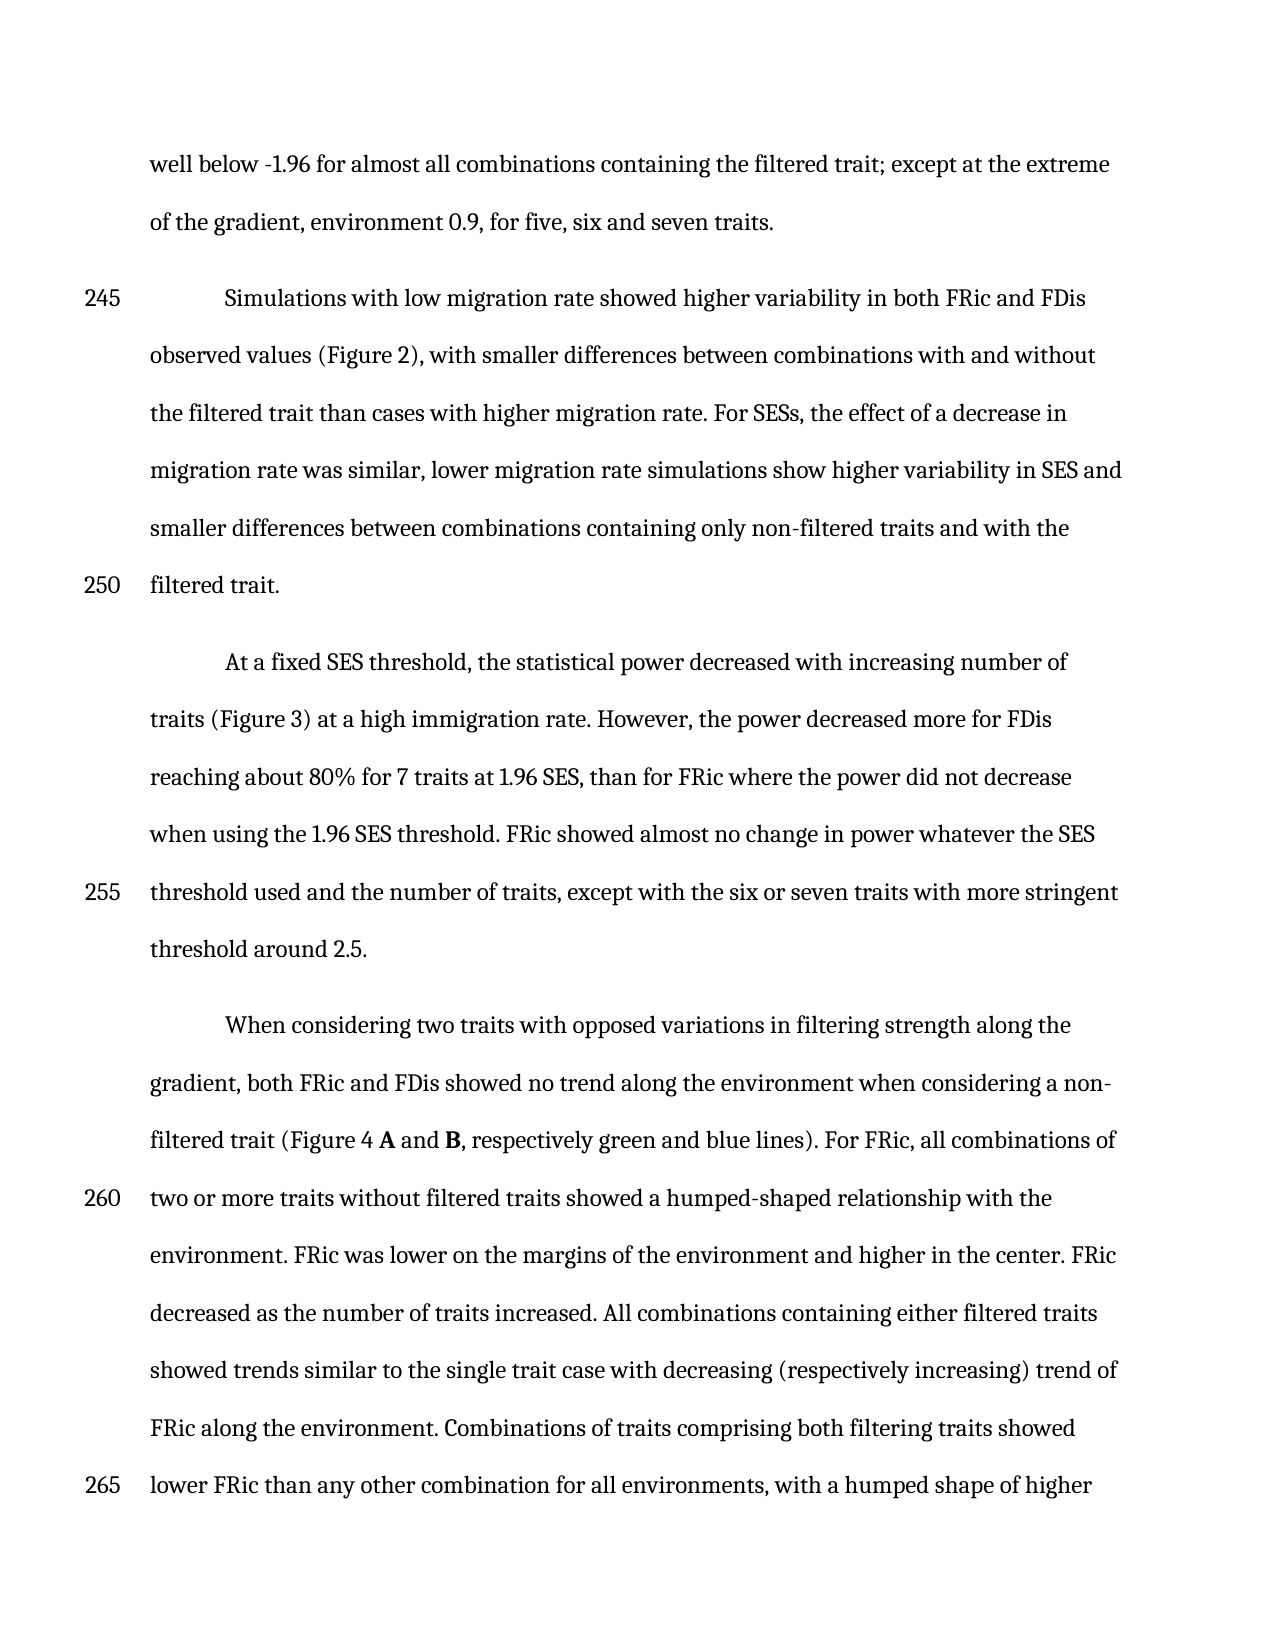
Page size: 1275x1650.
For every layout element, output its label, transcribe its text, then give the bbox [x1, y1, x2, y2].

text At a fixed SES threshold, the statistical power decreased with increasing number of traits (Figure 3) at a high immigration rate. However, the power decreased more for FDis reaching about 80% for 7 traits at 1.96 SES, than for FRic where the power did not decrease when using the 1.96 SES threshold. FRic showed almost no change in power whatever the SES threshold used and the number of traits, except with the six or seven traits with more stringent threshold around 2.5. [150, 647, 1125, 964]
text Simulations with low migration rate showed higher variability in both FRic and FDis observed values (Figure 2), with smaller differences between combinations with and without the filtered trait than cases with higher migration rate. For SESs, the effect of a decrease in migration rate was similar, lower migration rate simulations show higher variability in SES and smaller differences between combinations containing only non-filtered traits and with the filtered trait. [150, 284, 1125, 600]
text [150, 1011, 1125, 1500]
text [150, 150, 1125, 236]
